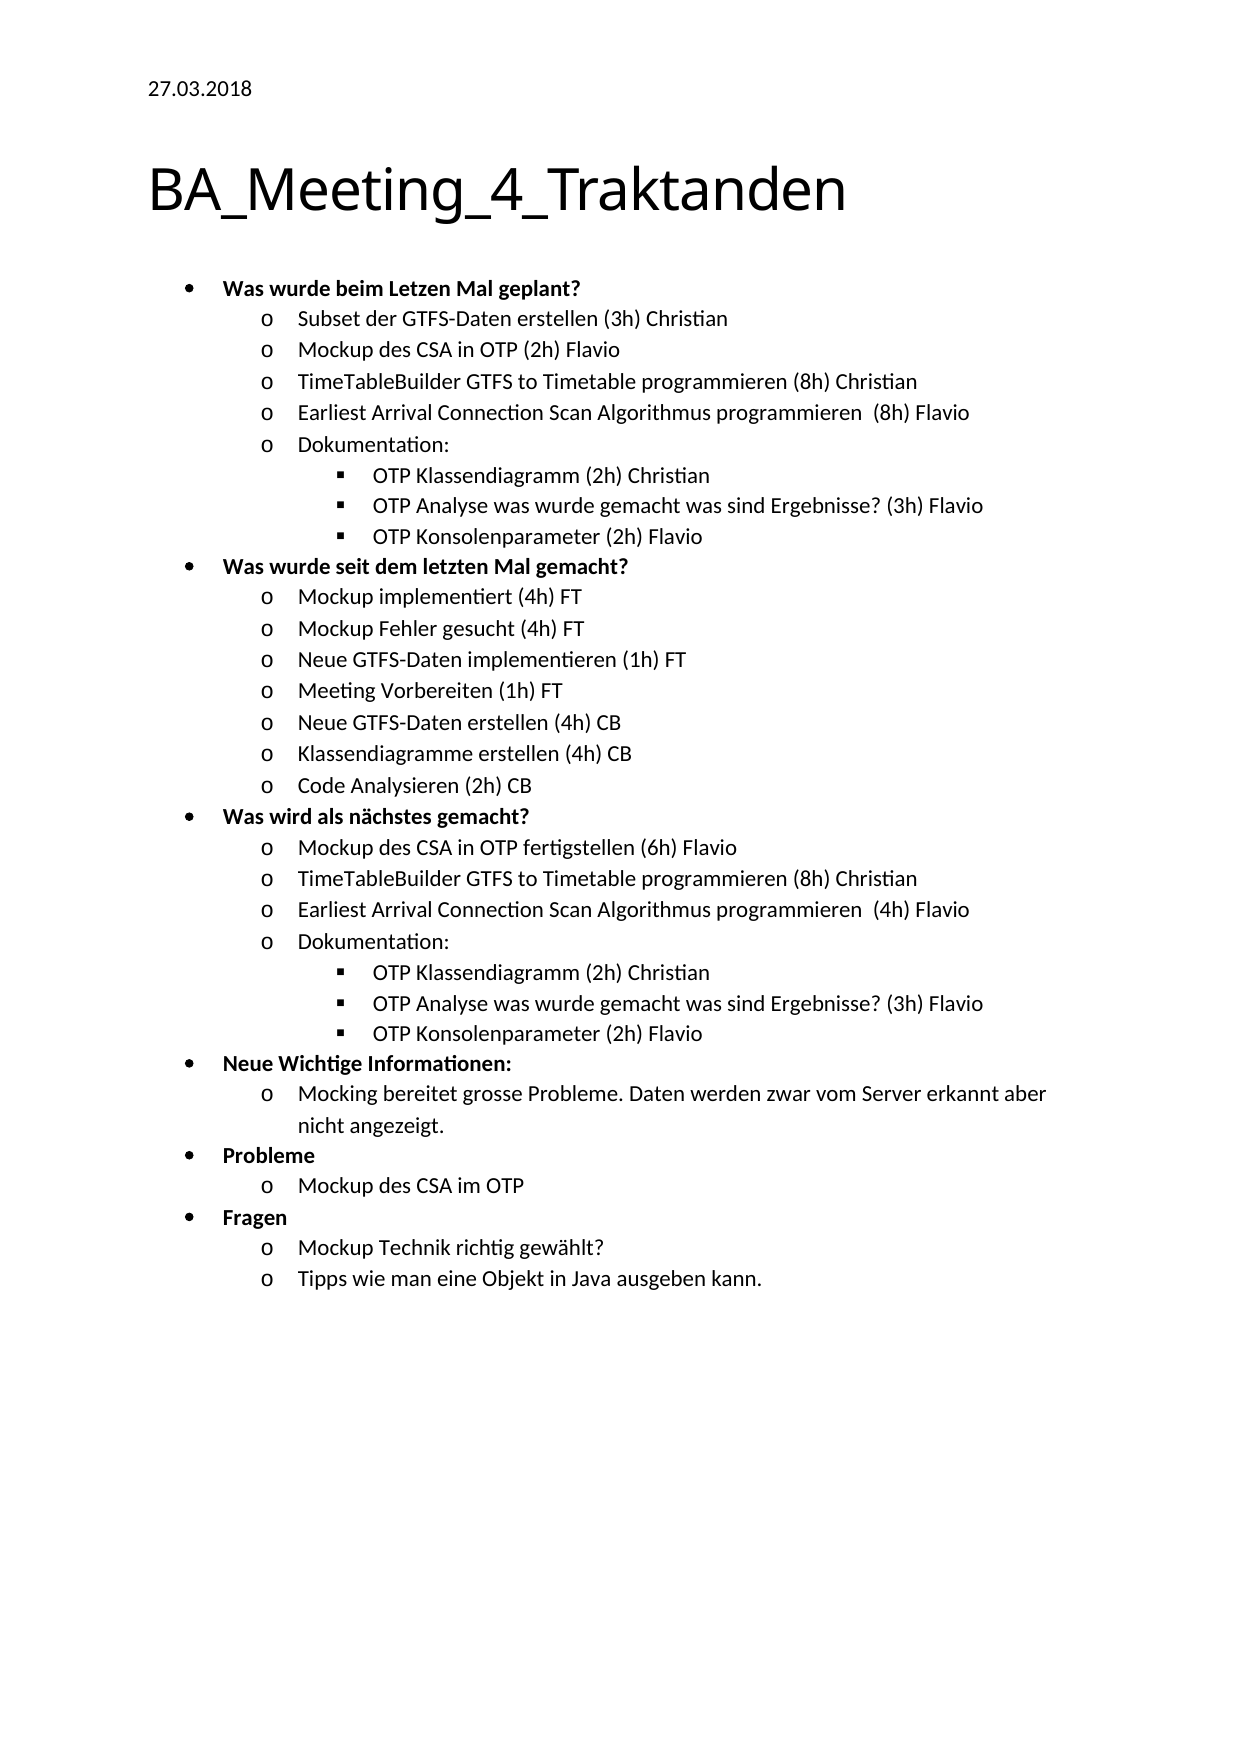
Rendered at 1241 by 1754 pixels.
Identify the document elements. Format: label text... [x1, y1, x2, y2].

list Mockup des CSA im OTP [260, 1171, 1093, 1200]
list Dokumentation: [260, 430, 1093, 459]
list Neue GTFS-Daten erstellen (4h) CB [260, 708, 1093, 737]
list Was wurde seit dem letzten Mal gemacht? [185, 552, 1093, 580]
list OTP Konsolenparameter (2h) Flavio [335, 1019, 1093, 1047]
list TimeTableBuilder GTFS to Timetable programmieren (8h) Christian [260, 864, 1093, 893]
list Subset der GTFS-Daten erstellen (3h) Christian [260, 304, 1093, 333]
list Klassendiagramme erstellen (4h) CB [260, 739, 1093, 769]
list Neue Wichtige Informationen: [185, 1049, 1093, 1077]
list Mocking bereitet grosse Probleme. Daten werden zwar vom Server erkannt aber nicht angezeigt. [260, 1079, 1093, 1139]
list OTP Konsolenparameter (2h) Flavio [335, 522, 1093, 550]
list Mockup Technik richtig gewählt? [260, 1233, 1093, 1262]
list Code Analysieren (2h) CB [260, 771, 1093, 800]
title BA_Meeting_4_Traktanden [148, 148, 1093, 227]
list Earliest Arrival Connection Scan Algorithmus programmieren (4h) Flavio [260, 896, 1093, 925]
list Mockup des CSA in OTP fertigstellen (6h) Flavio [260, 833, 1093, 862]
list OTP Analyse was wurde gemacht was sind Ergebnisse? (3h) Flavio [335, 989, 1093, 1017]
list Tipps wie man eine Objekt in Java ausgeben kann. [260, 1264, 1093, 1293]
list OTP Klassendiagramm (2h) Christian [335, 958, 1093, 987]
list Was wird als nächstes gemacht? [185, 802, 1093, 831]
list Mockup des CSA in OTP (2h) Flavio [260, 336, 1093, 365]
list Was wurde beim Letzen Mal geplant? [185, 274, 1093, 302]
list Dokumentation: [260, 927, 1093, 956]
list OTP Analyse was wurde gemacht was sind Ergebnisse? (3h) Flavio [335, 492, 1093, 520]
list Probleme [185, 1141, 1093, 1169]
list Meeting Vorbereiten (1h) FT [260, 677, 1093, 706]
list OTP Klassendiagramm (2h) Christian [335, 461, 1093, 489]
list Mockup implementiert (4h) FT [260, 582, 1093, 611]
list Earliest Arrival Connection Scan Algorithmus programmieren (8h) Flavio [260, 398, 1093, 428]
list TimeTableBuilder GTFS to Timetable programmieren (8h) Christian [260, 367, 1093, 396]
list Fragen [185, 1203, 1093, 1231]
list Neue GTFS-Daten implementieren (1h) FT [260, 645, 1093, 674]
list Mockup Fehler gesucht (4h) FT [260, 614, 1093, 643]
